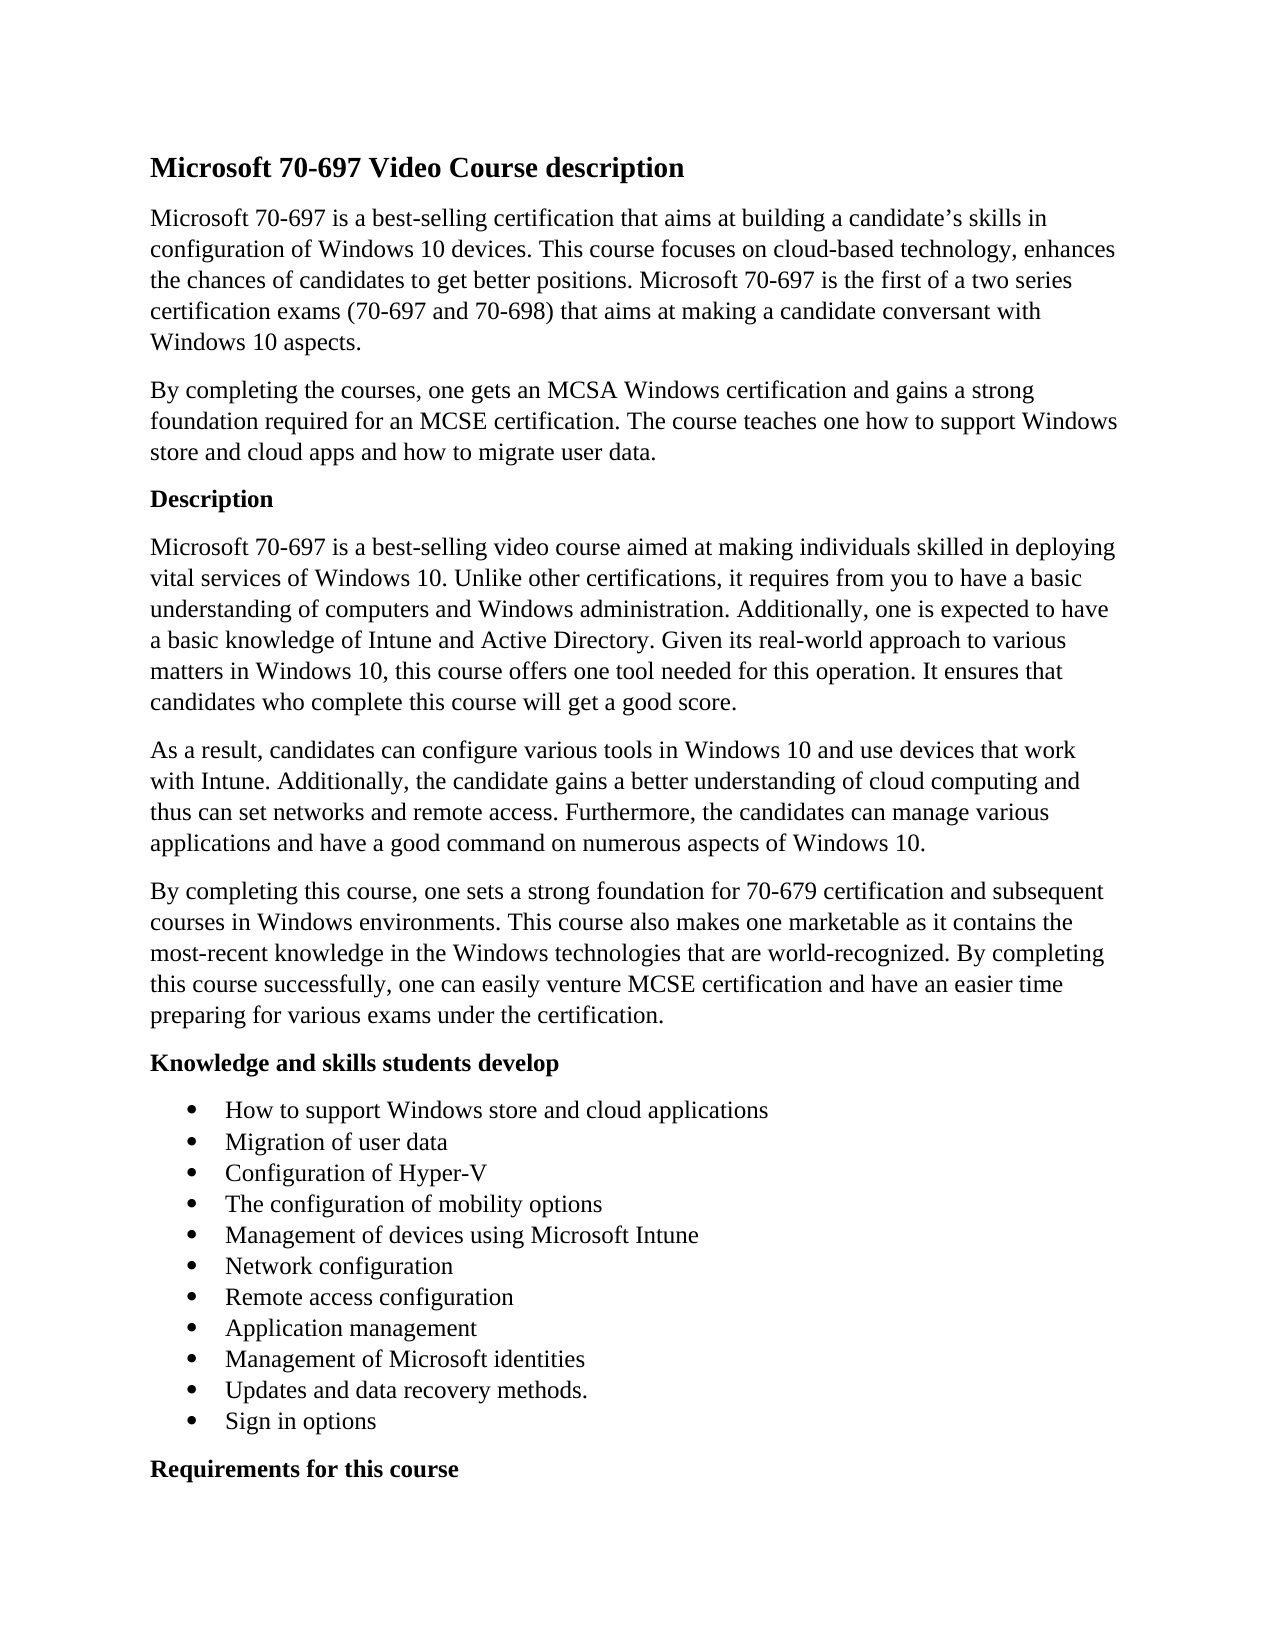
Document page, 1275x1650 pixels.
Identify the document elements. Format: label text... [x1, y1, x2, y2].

text By completing the courses, one gets an MCSA Windows certification and gains a strong foundation required for an MCSE certification. The course teaches one how to support Windows store and cloud apps and how to migrate user data. [150, 375, 1125, 466]
text By completing this course, one sets a strong foundation for 70-679 certification and subsequent courses in Windows environments. This course also makes one marketable as it contains the most-recent knowledge in the Windows technologies that are world-recognized. By completing this course successfully, one can easily venture MCSE certification and have an easier time preparing for various exams under the certification. [150, 876, 1125, 1029]
list Migration of user data [187, 1127, 1125, 1155]
text Microsoft 70-697 Video Course description [150, 150, 1125, 183]
text As a result, candidates can configure various tools in Windows 10 and use devices that work with Intune. Additionally, the candidate gains a better understanding of cloud computing and thus can set networks and remote access. Furthermore, the candidates can manage various applications and have a good command on numerous aspects of Windows 10. [150, 735, 1125, 857]
list How to support Windows store and cloud applications [187, 1096, 1125, 1124]
list Management of devices using Microsoft Intune [187, 1220, 1125, 1248]
text Requirements for this course [150, 1454, 1125, 1482]
list The configuration of mobility options [187, 1189, 1125, 1217]
text Microsoft 70-697 is a best-selling certification that aims at building a candidate’s skills in configuration of Windows 10 devices. This course focuses on cloud-based technology, enhances the chances of candidates to get better positions. Microsoft 70-697 is the first of a two series certification exams (70-697 and 70-698) that aims at making a candidate conversant with Windows 10 aspects. [150, 203, 1125, 356]
list Sign in options [187, 1406, 1125, 1435]
list Network configuration [187, 1251, 1125, 1279]
list Remote access configuration [187, 1282, 1125, 1311]
list Configuration of Hyper-V [187, 1158, 1125, 1186]
text Description [150, 484, 1125, 513]
text Microsoft 70-697 is a best-selling video course aimed at making individuals skilled in deploying vital services of Windows 10. Unlike other certifications, it requires from you to have a basic understanding of computers and Windows administration. Additionally, one is expected to have a basic knowledge of Intune and Active Directory. Given its real-world approach to various matters in Windows 10, this course offers one tool needed for this operation. It ensures that candidates who complete this course will get a good score. [150, 532, 1125, 716]
list Updates and data recovery methods. [187, 1375, 1125, 1404]
list Management of Microsoft identities [187, 1344, 1125, 1373]
text Knowledge and skills students develop [150, 1048, 1125, 1077]
list Application management [187, 1313, 1125, 1342]
